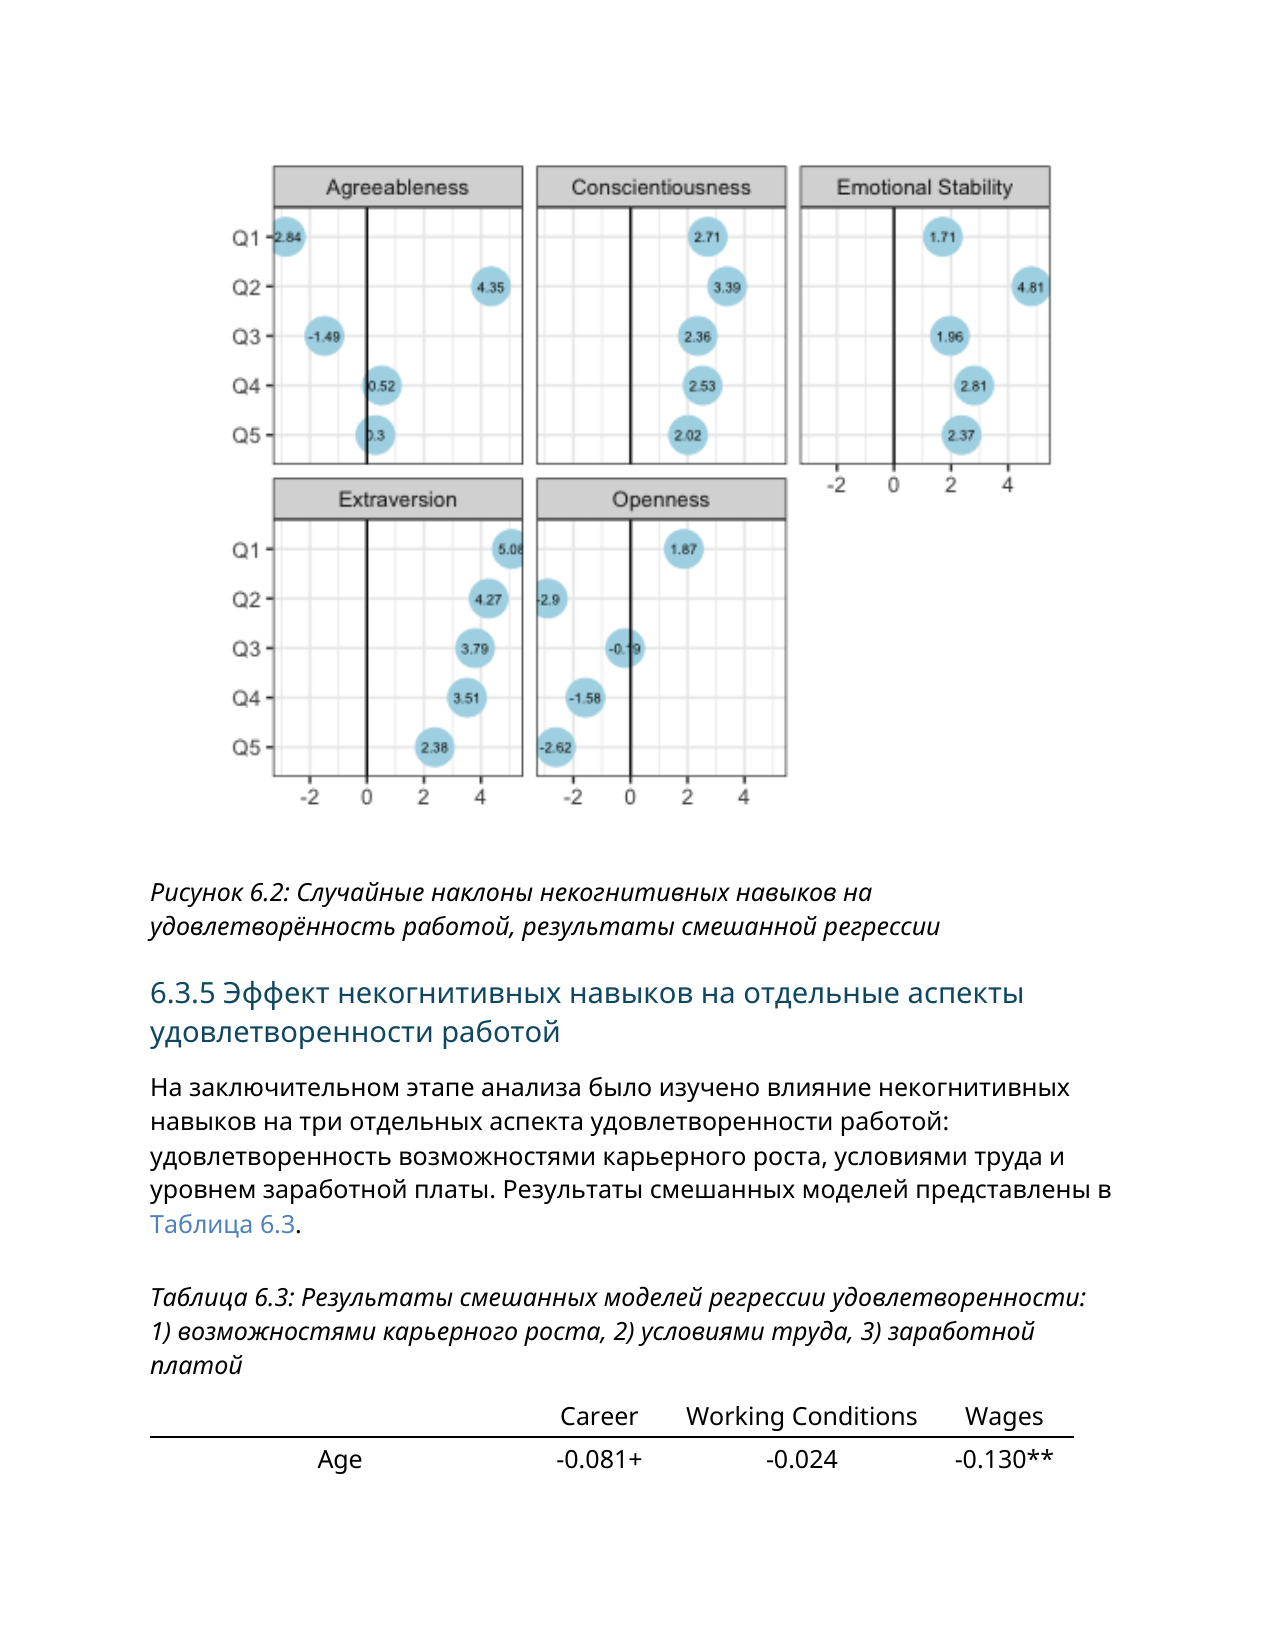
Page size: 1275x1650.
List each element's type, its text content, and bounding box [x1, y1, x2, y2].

picture [188, 153, 1064, 854]
subtitle 6.3.5 Эффект некогнитивных навыков на отдельные аспекты удовлетворенности работой [150, 972, 1125, 1051]
text На заключительном этапе анализа было изучено влияние некогнитивных навыков на три отдельных аспекта удовлетворенности работой: удовлетворенность возможностями карьерного роста, условиями труда и уровнем заработной платы. Результаты смешанных моделей представлены в Таблица 6.3. [150, 1070, 1125, 1240]
table_header Рисунок 6.2: Случайные наклоны некогнитивных навыков на удовлетворённость работой, результаты смешанной регрессии [139, 150, 1114, 955]
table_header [139, 1259, 1114, 1479]
